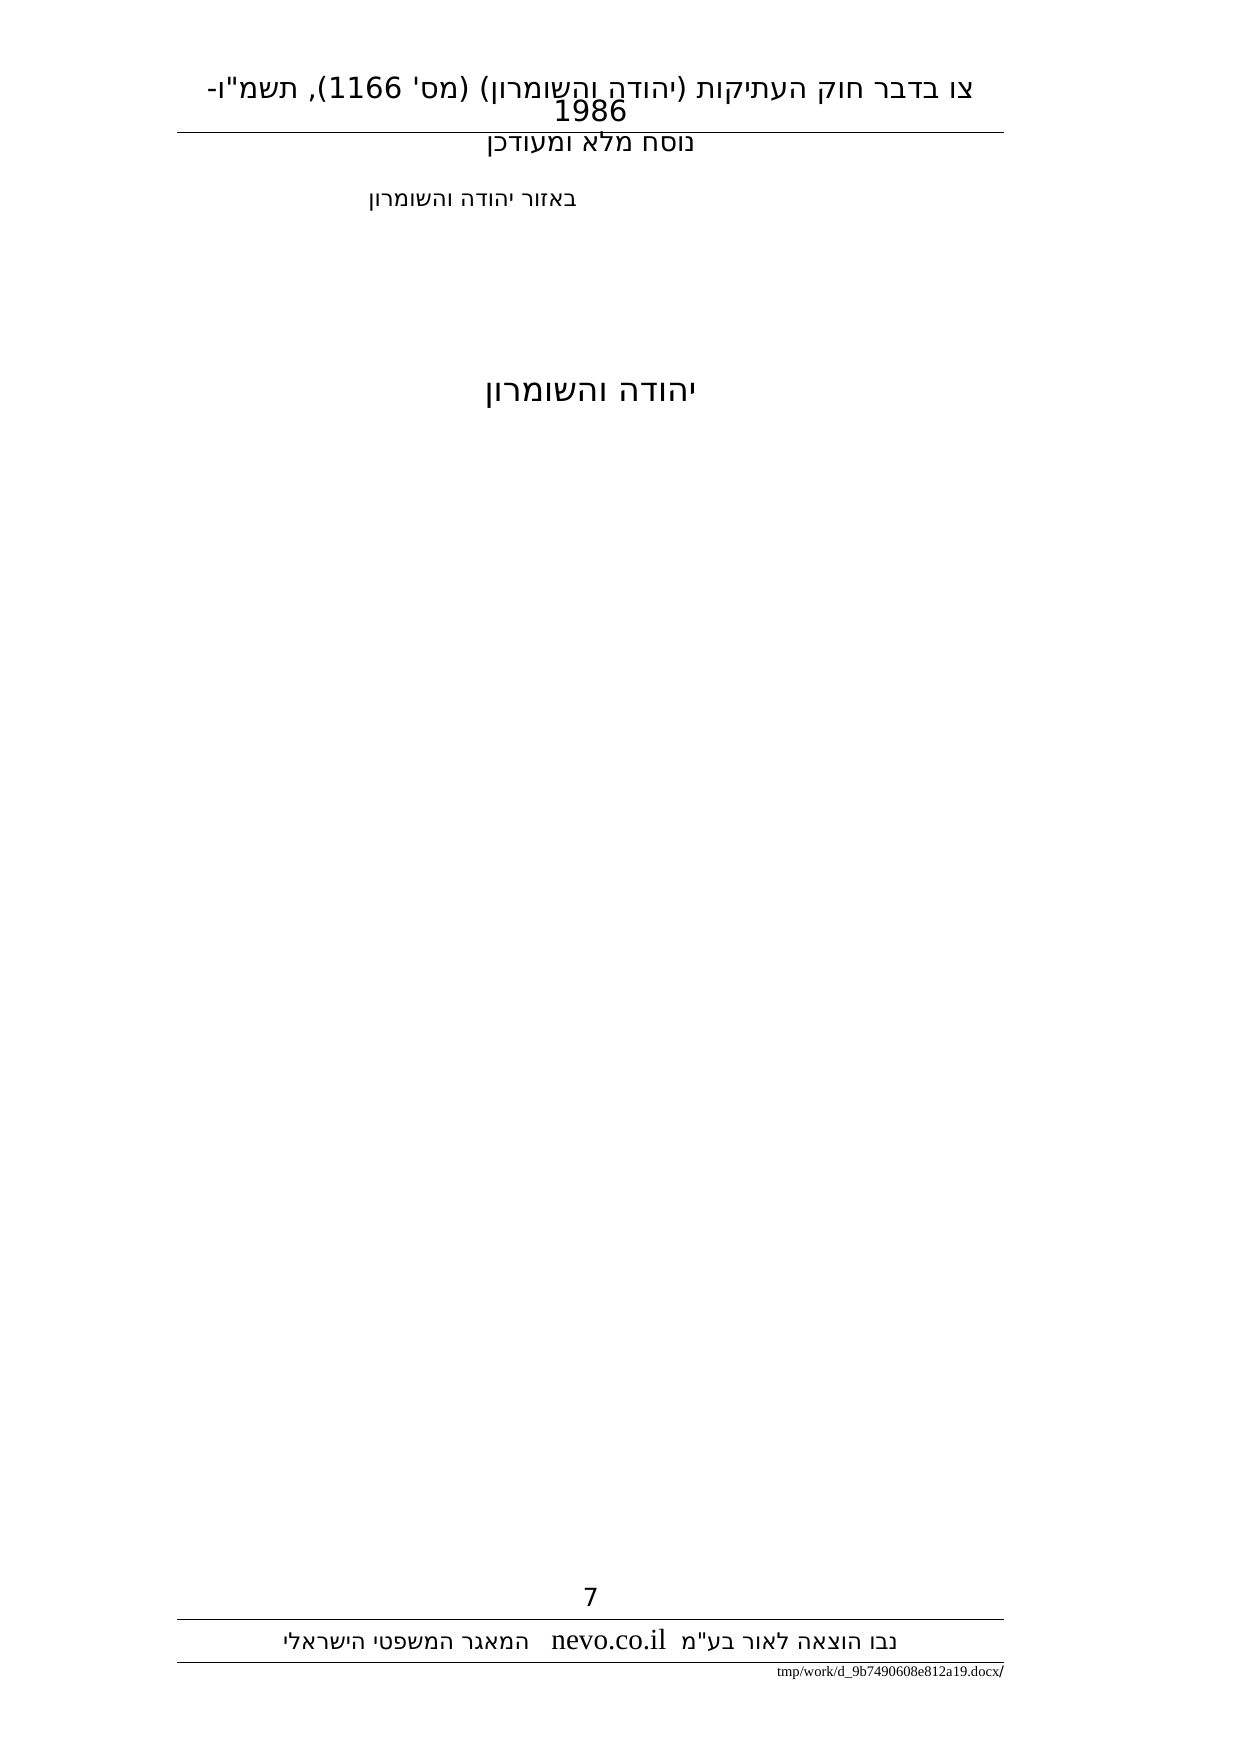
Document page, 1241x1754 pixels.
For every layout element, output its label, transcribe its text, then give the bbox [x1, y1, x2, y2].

text באזור יהודה והשומרון [177, 185, 1004, 212]
text יהודה והשומרון [177, 370, 1004, 409]
